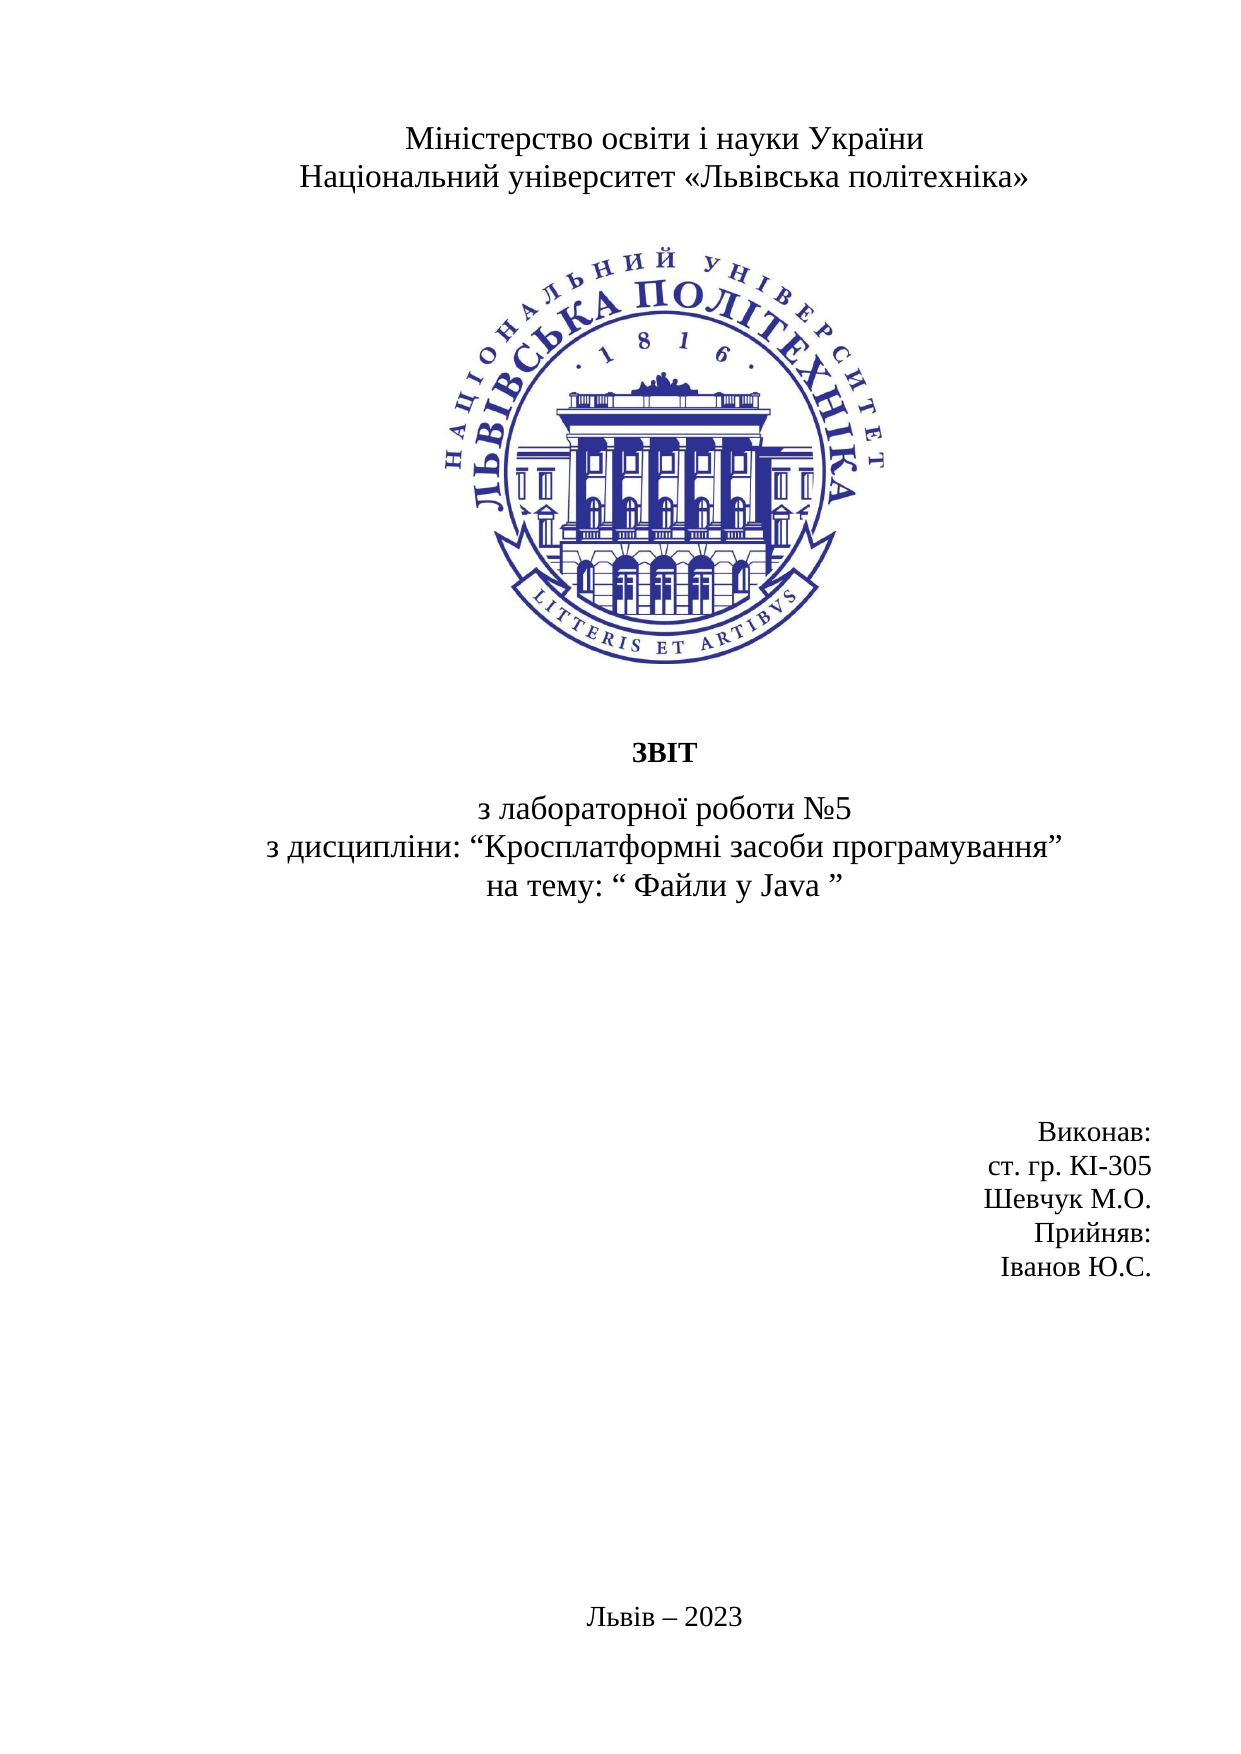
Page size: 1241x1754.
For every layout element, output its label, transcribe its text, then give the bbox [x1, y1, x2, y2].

text Виконав: [177, 1114, 1152, 1148]
text Львів – 2023 [177, 1599, 1152, 1633]
text з лабораторної роботи №5 [177, 788, 1152, 827]
text ст. гр. КІ-305 [177, 1148, 1152, 1182]
text з дисципліни: “Кросплатформні засоби програмування” [177, 827, 1152, 865]
text Шевчук М.О. [177, 1182, 1152, 1215]
text ЗВІТ [177, 736, 1152, 769]
text Національний університет «Львівська політехніка» [177, 156, 1152, 195]
picture [445, 247, 884, 664]
text Прийняв: [177, 1215, 1152, 1249]
text на тему: “ Файли у Java ” [177, 865, 1152, 903]
text Міністерство освіти і науки України [177, 118, 1152, 156]
text Іванов Ю.С. [177, 1249, 1152, 1282]
